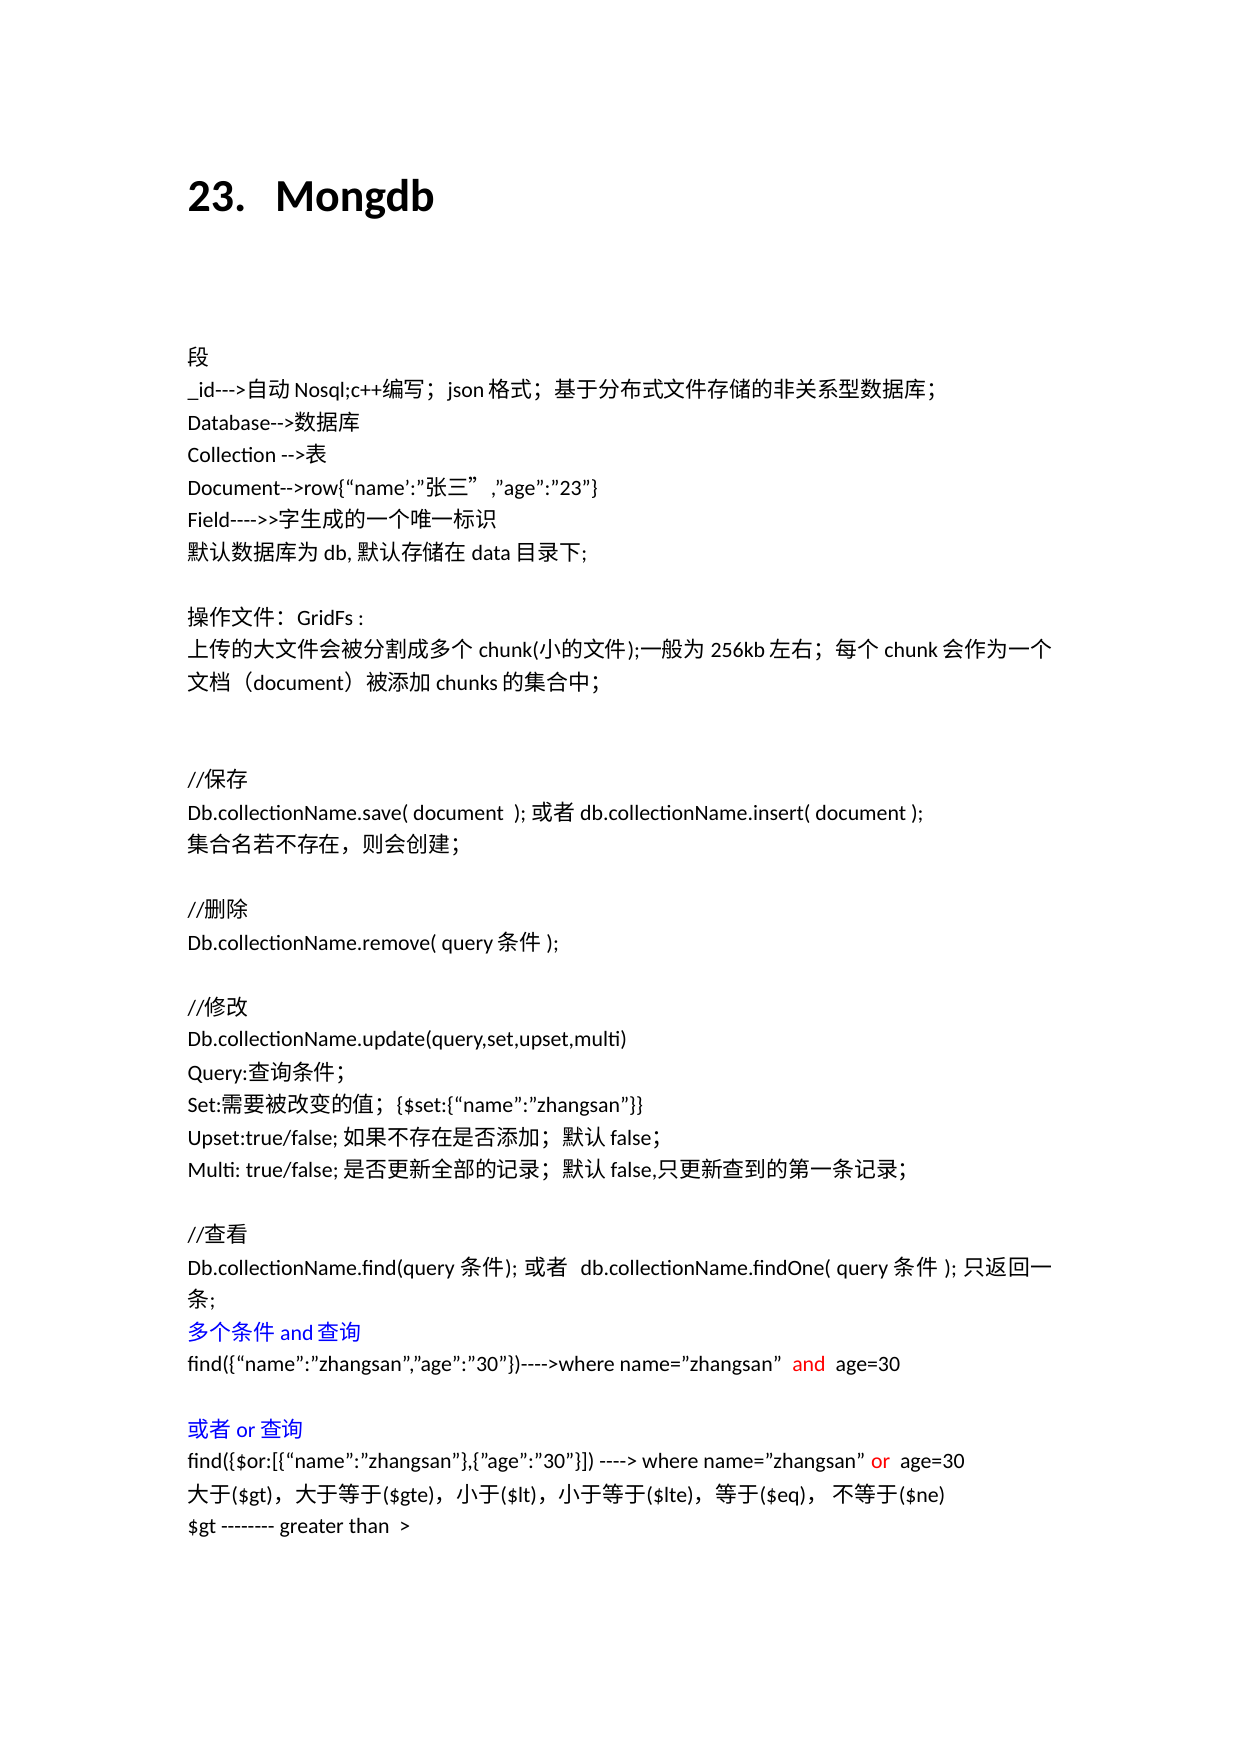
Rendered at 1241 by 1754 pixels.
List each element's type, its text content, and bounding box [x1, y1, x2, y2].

subtitle Mongdb [187, 162, 1053, 227]
text 或者 or查询 [187, 1412, 1053, 1444]
text Document-->row{“name’:”张三”,”age”:”23”} [187, 469, 1053, 502]
text 段 [187, 339, 1053, 372]
text 集合名若不存在，则会创建； [187, 827, 1053, 859]
text Db.collectionName.save( document ); 或者 db.collectionName.insert( document ); [187, 794, 1053, 827]
text Field---->>字生成的一个唯一标识 [187, 502, 1053, 534]
text _id--->自动Nosql;c++编写；json格式；基于分布式文件存储的非关系型数据库； [187, 372, 1053, 404]
text Collection -->表 [187, 437, 1053, 469]
text 操作文件：GridFs : [187, 599, 1053, 632]
text 大于($gt)，大于等于($gte)，小于($lt)，小于等于($lte)，等于($eq)， 不等于($ne) [187, 1477, 1053, 1509]
text Database-->数据库 [187, 404, 1053, 437]
text 上传的大文件会被分割成多个chunk(小的文件);一般为256kb左右；每个chunk会作为一个文档（document）被添加chunks的集合中； [187, 632, 1053, 697]
text $gt -------- greater than > [187, 1509, 1053, 1542]
text //删除 [187, 892, 1053, 924]
text 多个条件 and查询 [187, 1314, 1053, 1347]
text //修改 [187, 989, 1053, 1022]
text Db.collectionName.remove( query条件 ); [187, 924, 1053, 957]
text Db.collectionName.find(query条件); 或者 db.collectionName.findOne( query条件 ); 只返回一条; [187, 1249, 1053, 1314]
text //保存 [187, 762, 1053, 794]
text 默认数据库为 db, 默认存储在 data 目录下; [187, 534, 1053, 567]
text find({$or:[{“name”:”zhangsan”},{”age”:”30”}]) ----> where name=”zhangsan” or age=30 [187, 1444, 1053, 1477]
text Query:查询条件； [187, 1054, 1053, 1087]
text Upset:true/false; 如果不存在是否添加；默认false； [187, 1119, 1053, 1152]
text Set:需要被改变的值；{$set:{“name”:”zhangsan”}} [187, 1087, 1053, 1119]
text Db.collectionName.update(query,set,upset,multi) [187, 1022, 1053, 1054]
text find({“name”:”zhangsan”,”age”:”30”})---->where name=”zhangsan” and age=30 [187, 1347, 1053, 1379]
text Multi: true/false; 是否更新全部的记录；默认false,只更新查到的第一条记录； [187, 1152, 1053, 1184]
text //查看 [187, 1217, 1053, 1249]
